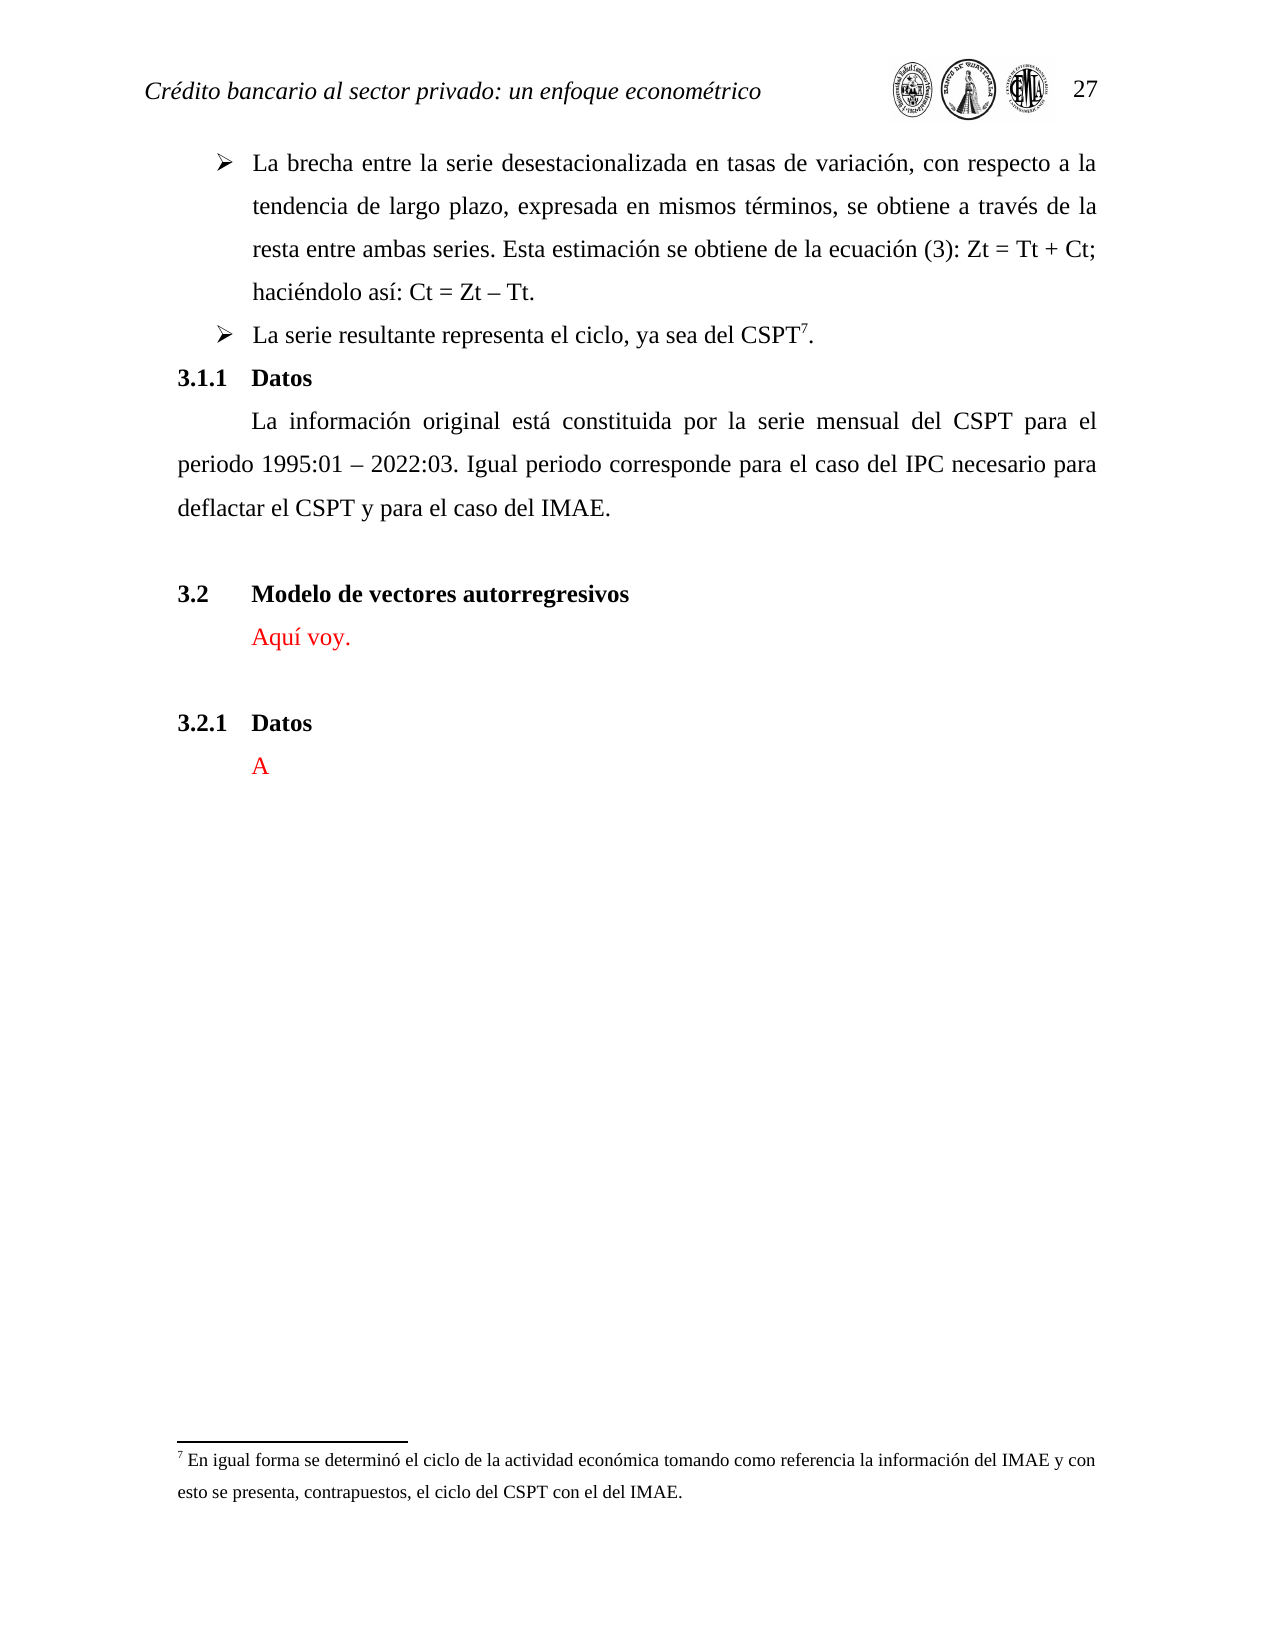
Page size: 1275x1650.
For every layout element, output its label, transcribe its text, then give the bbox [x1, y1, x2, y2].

subtitle 3.2.1 Datos [177, 708, 1098, 737]
list La serie resultante representa el ciclo, ya sea del CSPT. [215, 320, 1098, 349]
list La brecha entre la serie desestacionalizada en tasas de variación, con respecto a la tendencia de largo plazo, expresada en mismos términos, se obtiene a través de la resta entre ambas series. Esta estimación se obtiene de la ecuación (3): Zt = Tt + Ct; haciéndolo así: Ct = Zt – Tt. [215, 148, 1098, 306]
subtitle 3.1.1 Datos [177, 363, 1098, 392]
subtitle 3.2 Modelo de vectores autorregresivos [177, 579, 1098, 608]
text Aquí voy. [177, 622, 1098, 651]
text La información original está constituida por la serie mensual del CSPT para el periodo 1995:01 – 2022:03. Igual periodo corresponde para el caso del IPC necesario para deflactar el CSPT y para el caso del IMAE. [177, 406, 1098, 521]
picture [887, 56, 1055, 124]
text A [177, 751, 1098, 780]
